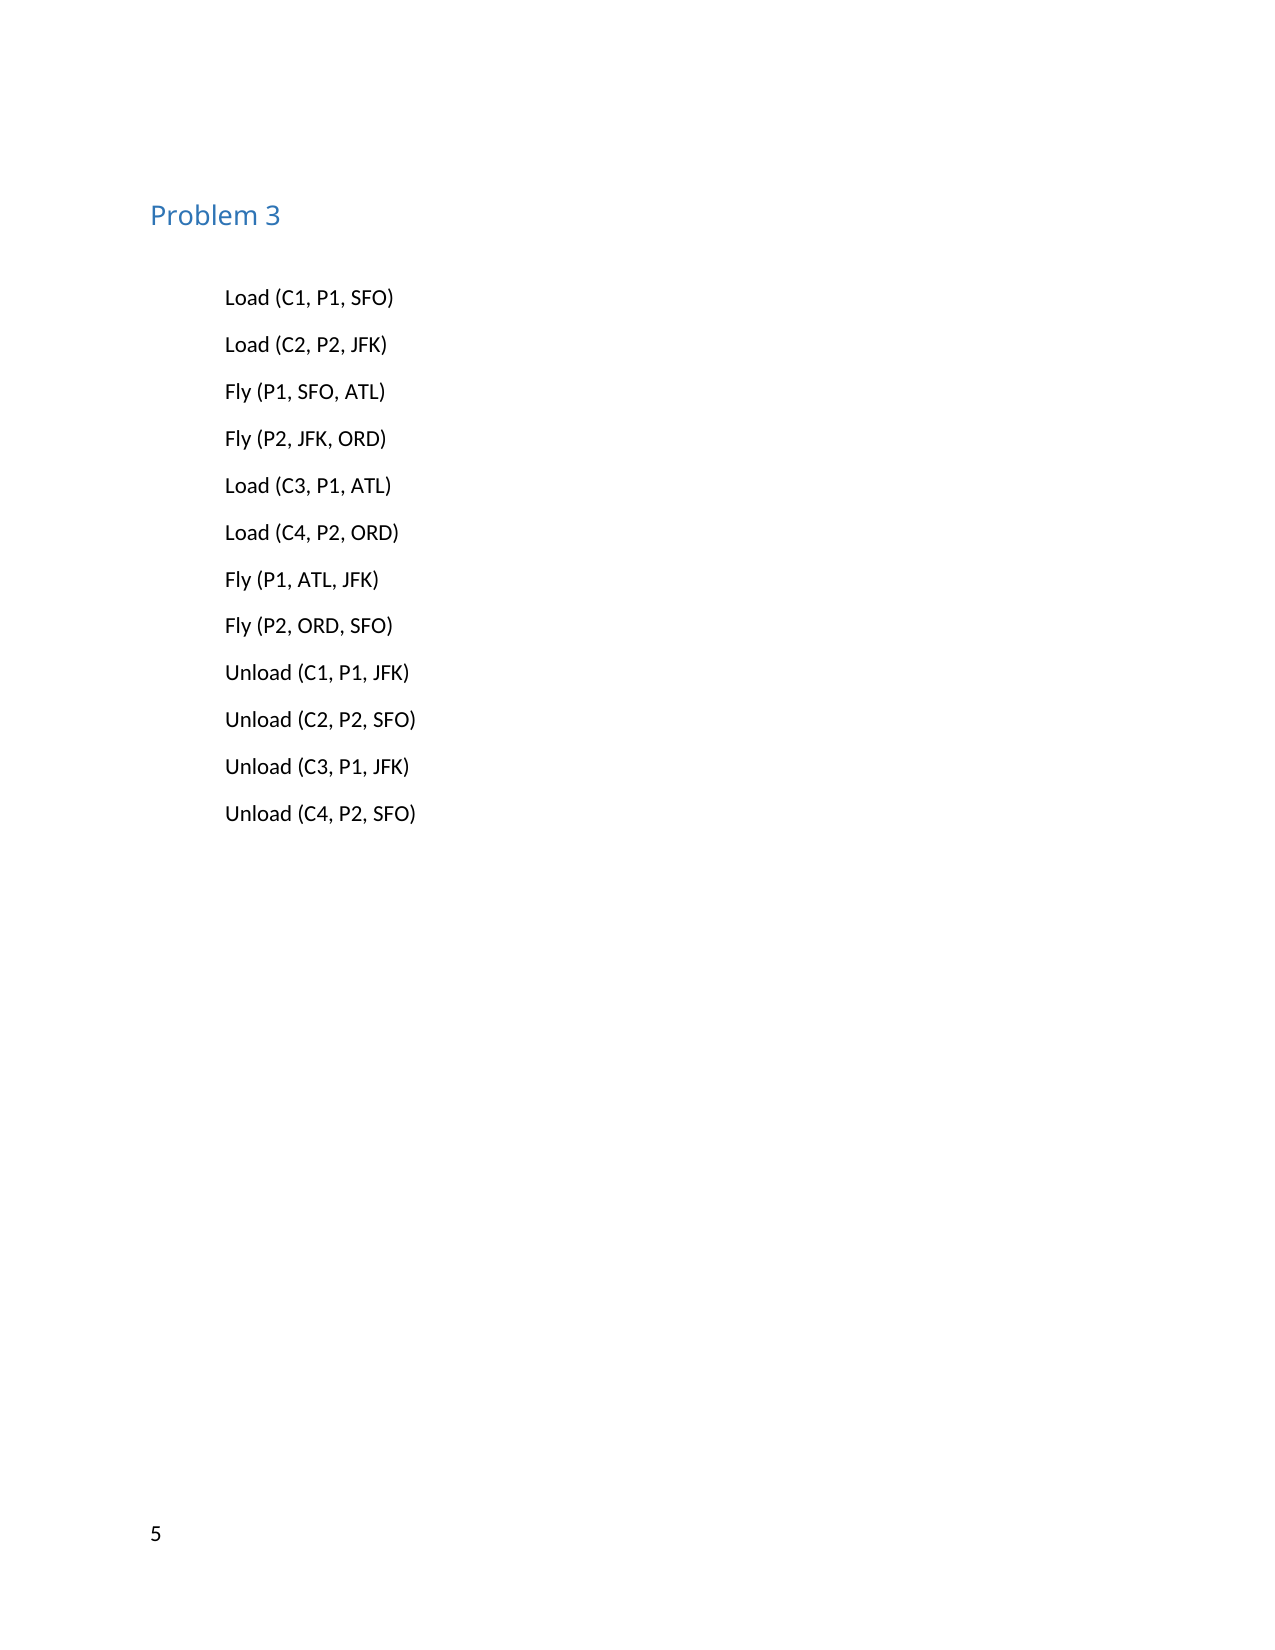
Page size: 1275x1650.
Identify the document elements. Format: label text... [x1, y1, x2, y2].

text Load (C4, P2, ORD) [150, 518, 1125, 546]
text Fly (P1, ATL, JFK) [150, 565, 1125, 593]
text Unload (C3, P1, JFK) [150, 752, 1125, 780]
text Unload (C4, P2, SFO) [150, 799, 1125, 827]
text Fly (P2, JFK, ORD) [150, 424, 1125, 452]
text Load (C1, P1, SFO) [150, 283, 1125, 312]
text Unload (C1, P1, JFK) [150, 658, 1125, 687]
text Fly (P1, SFO, ATL) [150, 377, 1125, 405]
subtitle Problem 3 [150, 197, 1125, 234]
text Load (C2, P2, JFK) [150, 330, 1125, 358]
text Unload (C2, P2, SFO) [150, 705, 1125, 733]
text Fly (P2, ORD, SFO) [150, 612, 1125, 640]
text Load (C3, P1, ATL) [150, 471, 1125, 499]
